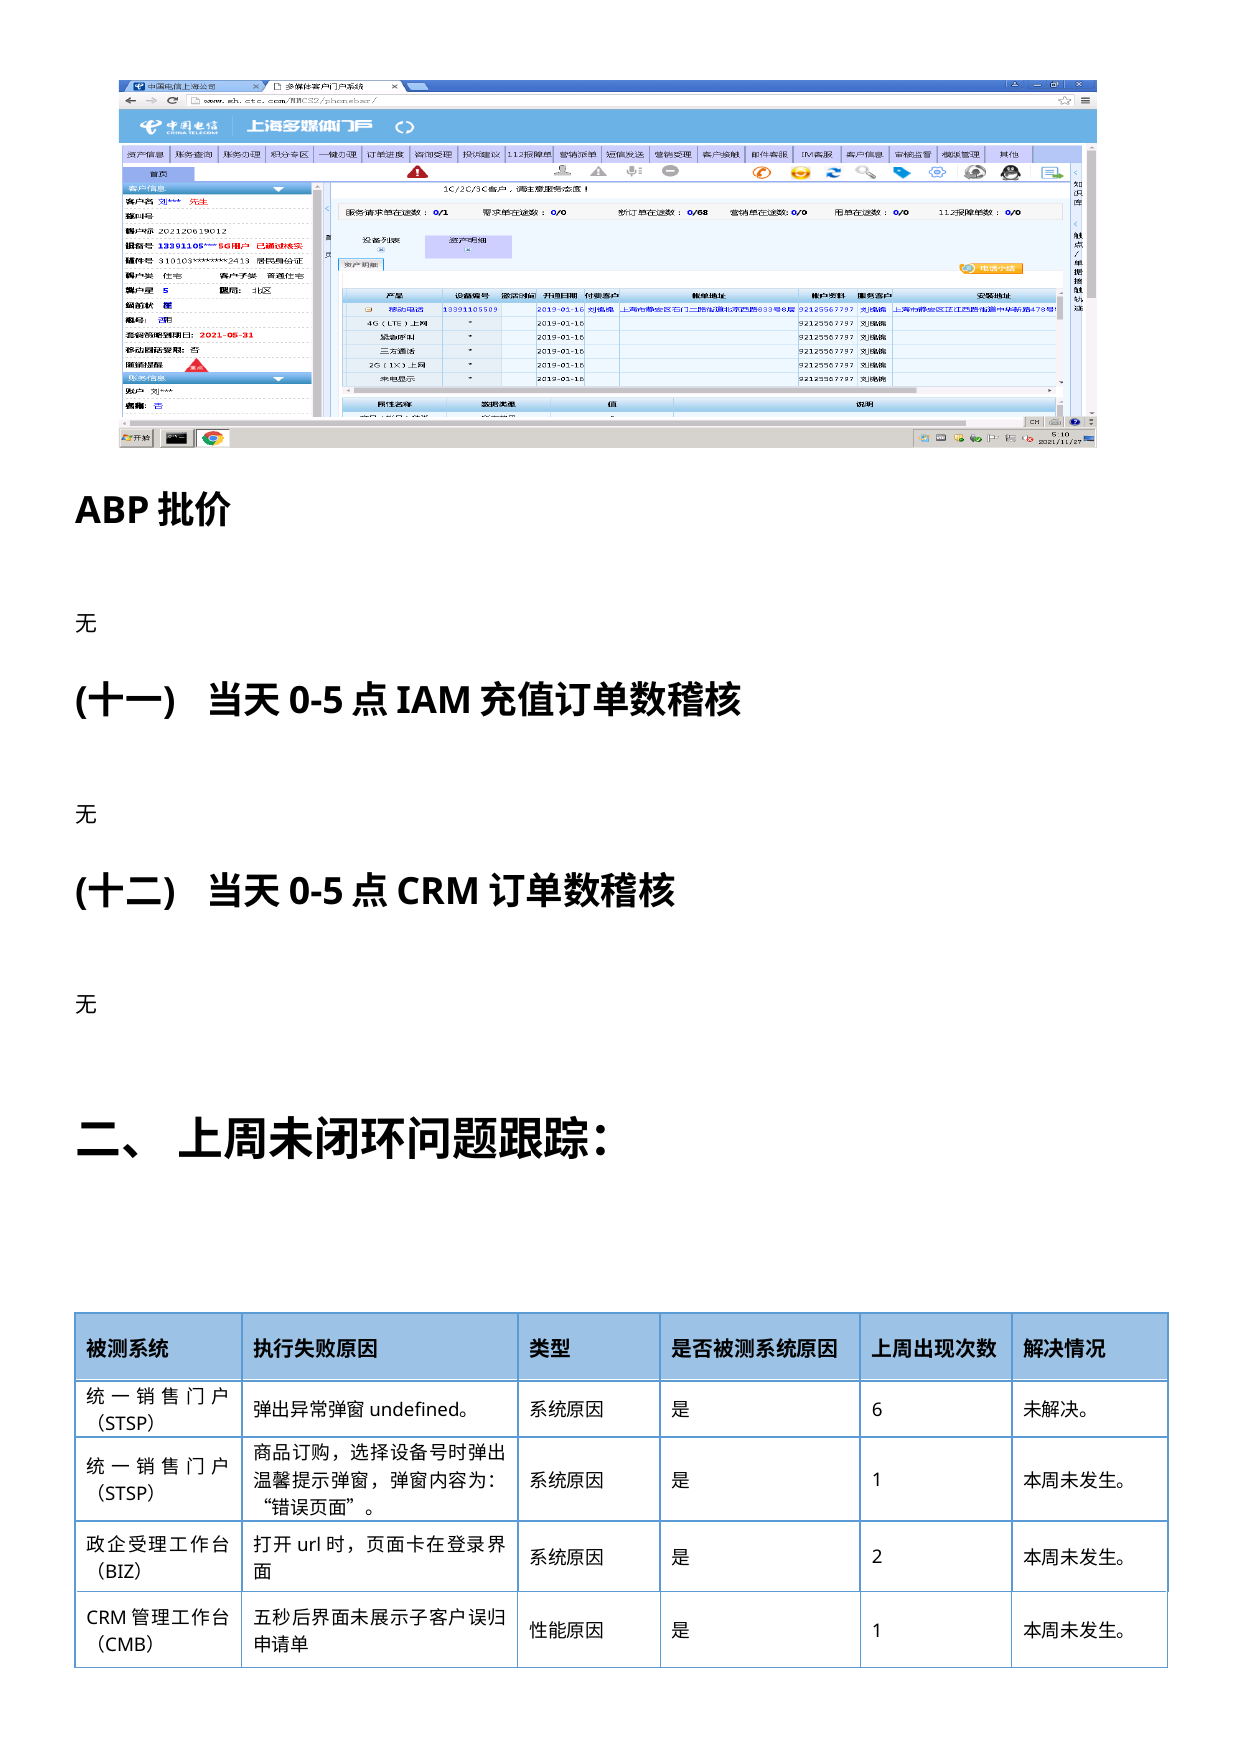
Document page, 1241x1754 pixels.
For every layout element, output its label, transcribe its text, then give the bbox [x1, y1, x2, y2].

table_cell 是 [661, 1522, 859, 1591]
text 无 [75, 606, 1165, 638]
table_cell 系统原因 [519, 1438, 659, 1519]
table_cell 本周未发生。 [1013, 1522, 1167, 1591]
table_cell 统一销售门户（STSP） [76, 1382, 241, 1436]
table_cell 五秒后界面未展示子客户误归申请单 [242, 1592, 517, 1667]
table_cell 是 [661, 1592, 860, 1667]
table_cell 弹出异常弹窗undefined。 [243, 1382, 517, 1436]
table_cell 2 [861, 1522, 1011, 1591]
table_header 类型 [519, 1314, 659, 1379]
table_header 被测系统 [76, 1314, 241, 1379]
table_header 是否被测系统原因 [661, 1314, 859, 1379]
table_cell 系统原因 [519, 1382, 659, 1436]
table_cell 商品订购，选择设备号时弹出温馨提示弹窗，弹窗内容为：“错误页面”。 [243, 1438, 517, 1519]
table_cell 未解决。 [1013, 1382, 1167, 1436]
subtitle 当天0-5点IAM充值订单数稽核 [75, 665, 1165, 730]
text 无 [75, 987, 1165, 1019]
table_cell 1 [861, 1592, 1011, 1667]
table_cell CRM管理工作台（CMB） [76, 1592, 241, 1667]
table_cell 是 [661, 1382, 859, 1436]
table_header 执行失败原因 [243, 1314, 517, 1379]
table_header 解决情况 [1013, 1314, 1167, 1379]
subtitle ABP批价 [75, 474, 1165, 539]
table_cell 1 [861, 1438, 1011, 1519]
subtitle 上周未闭环问题跟踪： [75, 1087, 1165, 1184]
table_cell 系统原因 [519, 1522, 659, 1591]
table_header 上周出现次数 [861, 1314, 1011, 1379]
table_cell 政企受理工作台（BIZ） [76, 1522, 241, 1591]
table_cell 统一销售门户（STSP） [76, 1438, 241, 1519]
table_cell 本周未发生。 [1012, 1591, 1167, 1667]
table_cell 6 [861, 1382, 1011, 1436]
text 无 [75, 797, 1165, 828]
table_cell 本周未发生。 [1013, 1438, 1167, 1519]
subtitle 当天0-5点CRM订单数稽核 [75, 856, 1165, 921]
table_cell 是 [661, 1438, 859, 1519]
table_cell 打开url时，页面卡在登录界面 [243, 1522, 517, 1591]
table_cell 性能原因 [518, 1592, 660, 1667]
picture [118, 80, 1097, 448]
